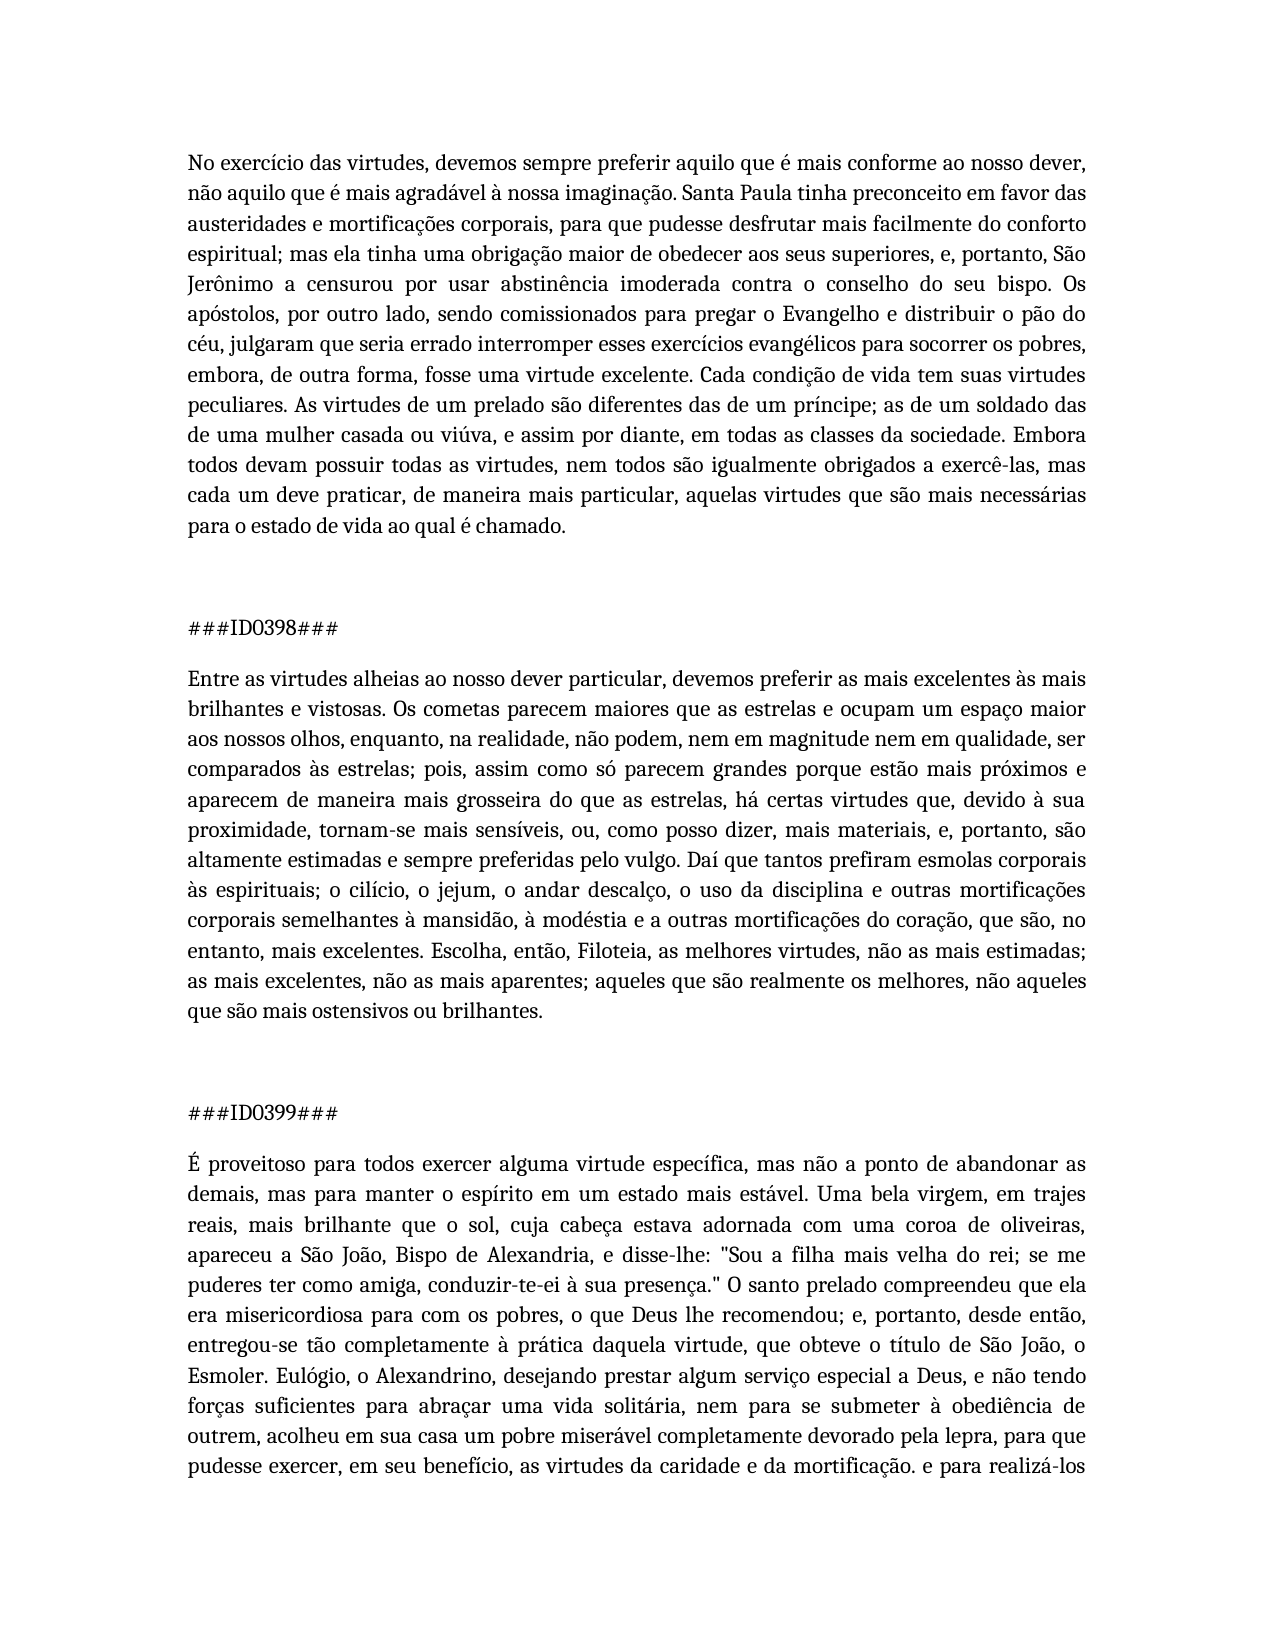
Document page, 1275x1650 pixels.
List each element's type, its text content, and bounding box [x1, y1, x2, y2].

text ###ID0399### [187, 1100, 1087, 1126]
text Entre as virtudes alheias ao nosso dever particular, devemos preferir as mais excelentes às mais brilhantes e vistosas. Os cometas parecem maiores que as estrelas e ocupam um espaço maior aos nossos olhos, enquanto, na realidade, não podem, nem em magnitude nem em qualidade, ser comparados às estrelas; pois, assim como só parecem grandes porque estão mais próximos e aparecem de maneira mais grosseira do que as estrelas, há certas virtudes que, devido à sua proximidade, tornam-se mais sensíveis, ou, como posso dizer, mais materiais, e, portanto, são altamente estimadas e sempre preferidas pelo vulgo. Daí que tantos prefiram esmolas corporais às espirituais; o cilício, o jejum, o andar descalço, o uso da disciplina e outras mortificações corporais semelhantes à mansidão, à modéstia e a outras mortificações do coração, que são, no entanto, mais excelentes. Escolha, então, Filoteia, as melhores virtudes, não as mais estimadas; as mais excelentes, não as mais aparentes; aqueles que são realmente os melhores, não aqueles que são mais ostensivos ou brilhantes. [187, 666, 1087, 1024]
text No exercício das virtudes, devemos sempre preferir aquilo que é mais conforme ao nosso dever, não aquilo que é mais agradável à nossa imaginação. Santa Paula tinha preconceito em favor das austeridades e mortificações corporais, para que pudesse desfrutar mais facilmente do conforto espiritual; mas ela tinha uma obrigação maior de obedecer aos seus superiores, e, portanto, São Jerônimo a censurou por usar abstinência imoderada contra o conselho do seu bispo. Os apóstolos, por outro lado, sendo comissionados para pregar o Evangelho e distribuir o pão do céu, julgaram que seria errado interromper esses exercícios evangélicos para socorrer os pobres, embora, de outra forma, fosse uma virtude excelente. Cada condição de vida tem suas virtudes peculiares. As virtudes de um prelado são diferentes das de um príncipe; as de um soldado das de uma mulher casada ou viúva, e assim por diante, em todas as classes da sociedade. Embora todos devam possuir todas as virtudes, nem todos são igualmente obrigados a exercê-las, mas cada um deve praticar, de maneira mais particular, aquelas virtudes que são mais necessárias para o estado de vida ao qual é chamado. [187, 150, 1087, 539]
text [187, 1151, 1087, 1479]
text ###ID0398### [187, 614, 1087, 641]
